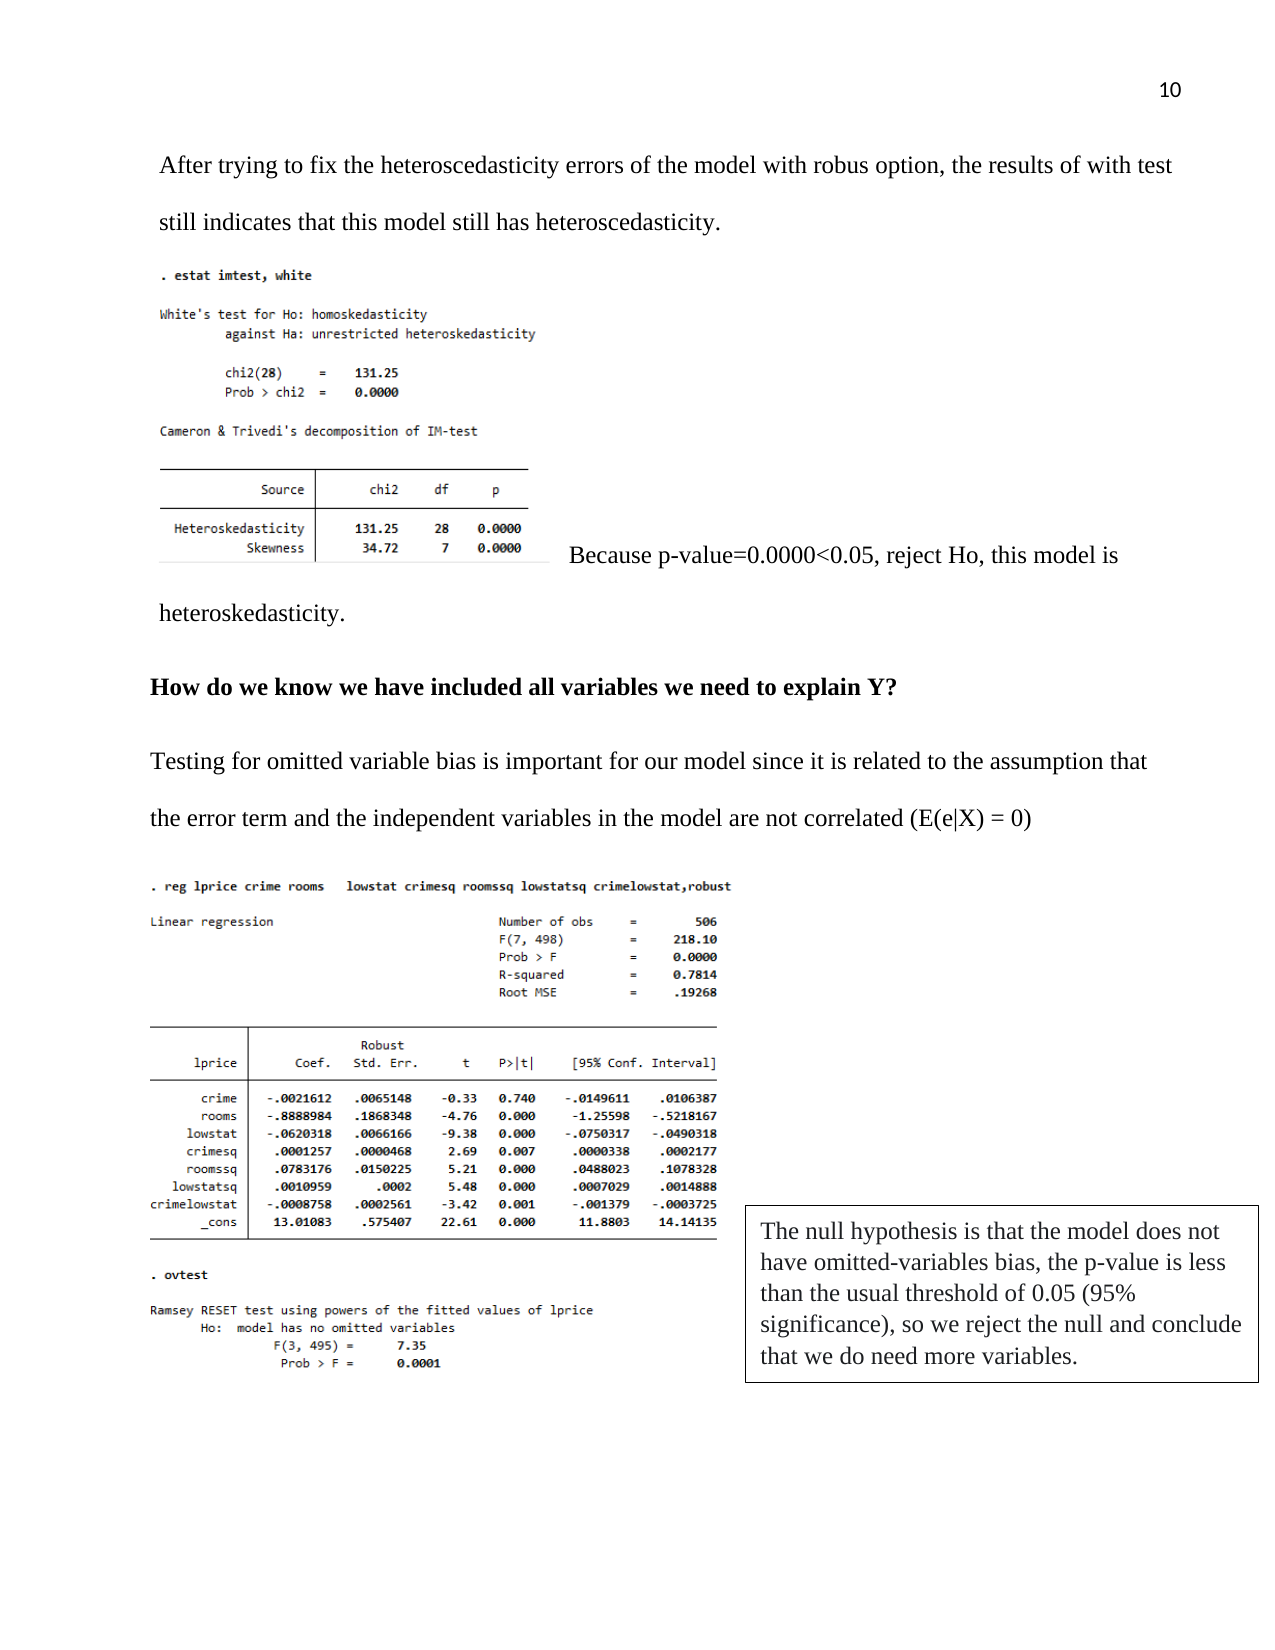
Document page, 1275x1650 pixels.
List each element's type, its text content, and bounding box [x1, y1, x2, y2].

list After trying to fix the heteroscedasticity errors of the model with robus option, the results of with test still indicates that this model still has heteroscedasticity. [159, 150, 1181, 236]
text Testing for omitted variable bias is important for our model since it is related to the assumption that the error term and the independent variables in the model are not correlated (E(e|X) = 0) [150, 746, 1181, 832]
text How do we know we have included all variables we need to explain Y? [150, 672, 1181, 701]
picture [158, 265, 550, 564]
picture [150, 877, 746, 1384]
